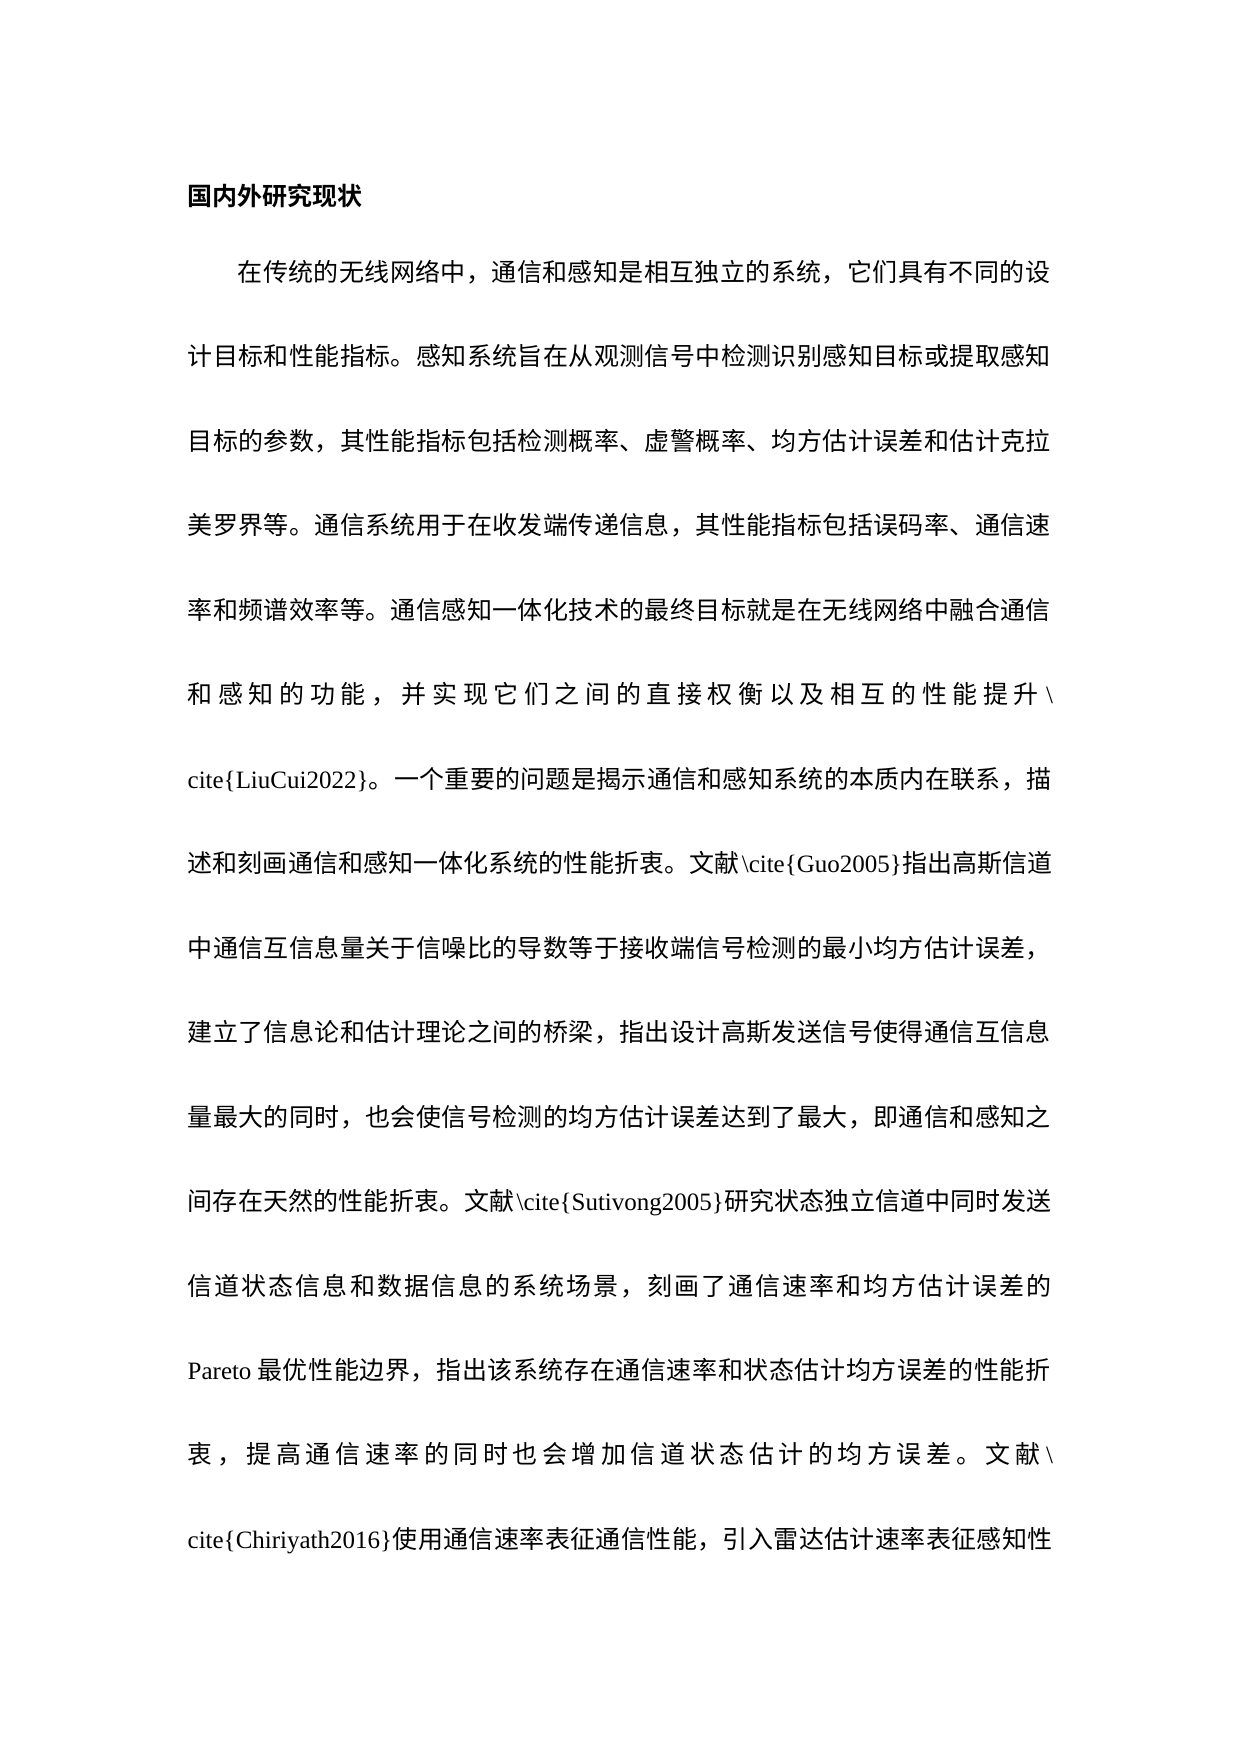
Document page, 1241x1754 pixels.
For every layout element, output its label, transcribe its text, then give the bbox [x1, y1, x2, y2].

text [187, 238, 1053, 1570]
text 国内外研究现状 [187, 162, 1053, 227]
